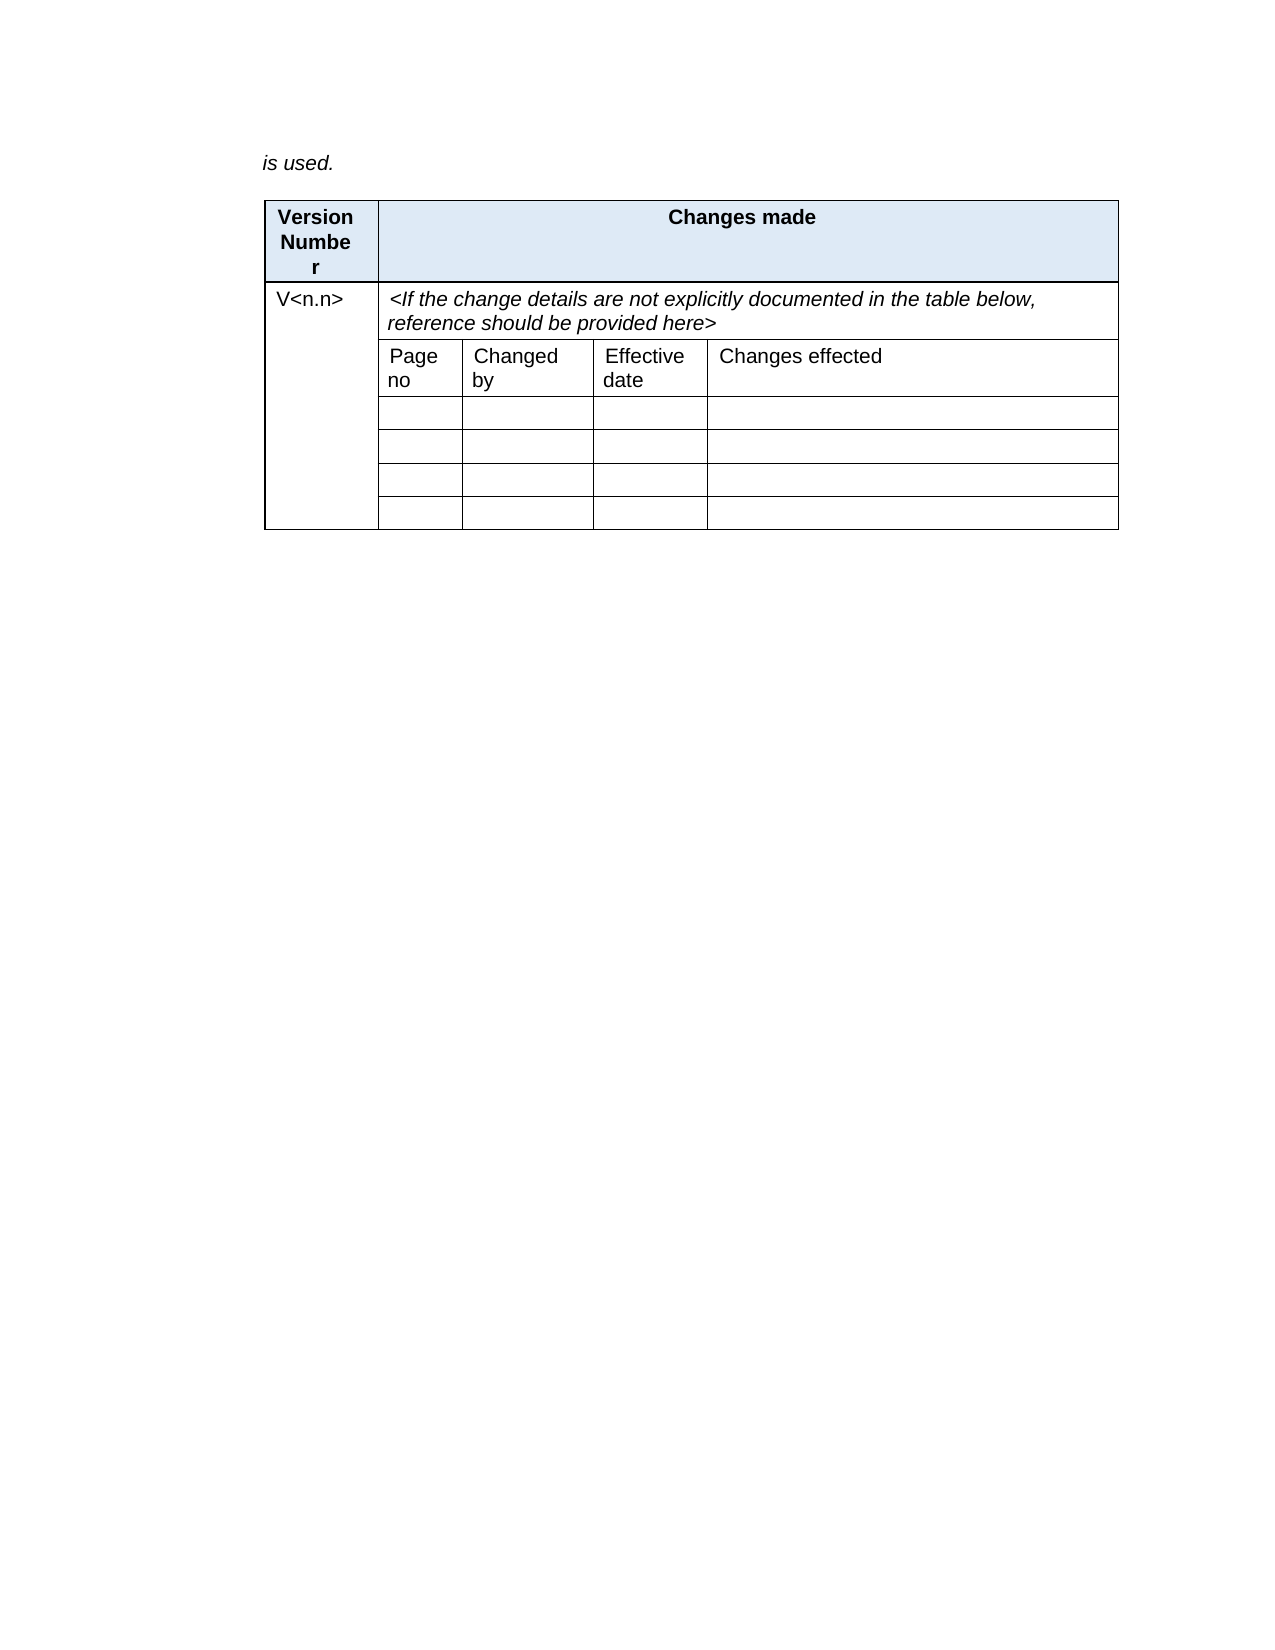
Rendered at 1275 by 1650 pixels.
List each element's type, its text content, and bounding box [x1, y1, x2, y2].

table_cell [708, 397, 1118, 429]
table_header Version Number [266, 201, 378, 281]
table_cell [379, 464, 462, 496]
table_cell [708, 464, 1118, 496]
table_cell [463, 397, 593, 429]
table_cell V<n.n> [266, 283, 378, 529]
table_cell [379, 430, 462, 463]
table_cell [379, 397, 462, 429]
table_cell Changed by [463, 340, 593, 396]
table_cell [463, 430, 593, 463]
table_cell [594, 497, 707, 529]
table_cell [594, 464, 707, 496]
text Please note that this table needs to be maintained even if a Configuration Management tool is used. [262, 150, 1113, 175]
table_cell Page no [379, 340, 462, 396]
table_cell [708, 497, 1118, 529]
table_cell Effective date [594, 340, 707, 396]
table_header Changes made [379, 201, 1118, 281]
table_cell <If the change details are not explicitly documented in the table below, reference should be provided here> [379, 283, 1118, 339]
table_cell [708, 430, 1118, 463]
table_cell [379, 497, 462, 529]
table_cell [463, 497, 593, 529]
table_cell [594, 397, 707, 429]
table_cell [463, 464, 593, 496]
table_cell [594, 430, 707, 463]
table_cell Changes effected [708, 340, 1118, 396]
